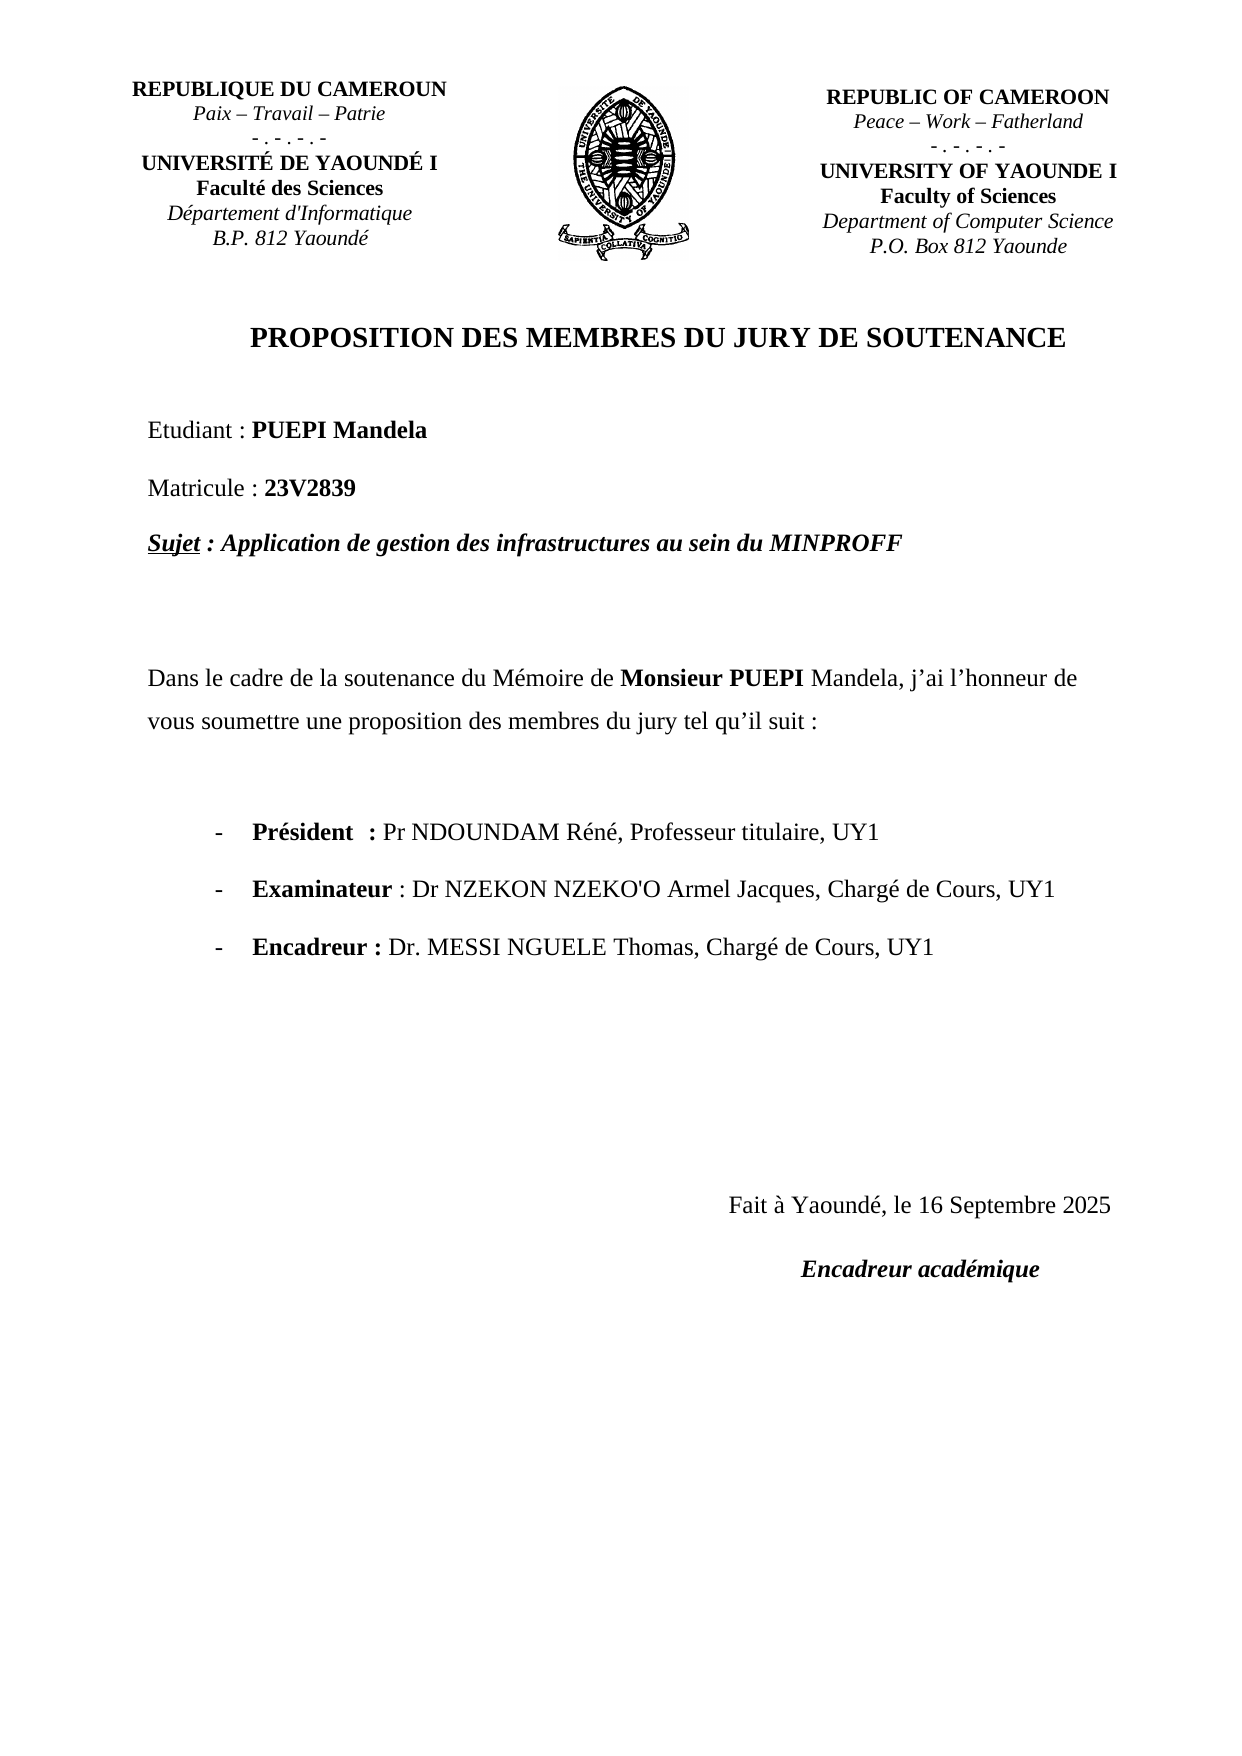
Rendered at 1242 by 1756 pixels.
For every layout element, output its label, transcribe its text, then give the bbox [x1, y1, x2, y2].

text - . - . - . - [118, 126, 461, 149]
text UNIVERSITÉ DE YAOUNDÉ I [119, 150, 461, 175]
picture [558, 86, 689, 261]
text Department of Computer Science [814, 208, 1122, 233]
text Fait à Yaoundé, le 16 Septembre 2025 [717, 1190, 1123, 1218]
text P.O. Box 812 Yaounde [869, 233, 1124, 258]
list Président : Pr NDOUNDAM Réné, Professeur titulaire, UY1 [214, 817, 1124, 846]
text Encadreur académique [717, 1254, 1124, 1283]
text REPUBLIQUE DU CAMEROUN [118, 77, 461, 102]
text UNIVERSITY OF YAOUNDE I [814, 158, 1124, 183]
text REPUBLIC OF CAMEROON [814, 84, 1122, 110]
text Département d'Informatique [118, 200, 461, 225]
text Matricule : 23V2839 [147, 473, 1124, 501]
text Etudiant : PUEPI Mandela [147, 415, 1124, 443]
text Faculty of Sciences [814, 183, 1122, 208]
text Faculté des Sciences [119, 175, 460, 200]
text Peace – Work – Fatherland [814, 110, 1122, 133]
text - . - . - . - [814, 133, 1123, 157]
title PROPOSITION DES MEMBRES DU JURY DE SOUTENANCE [250, 320, 1124, 353]
text Sujet : Application de gestion des infrastructures au sein du MINPROFF [147, 528, 1124, 556]
list Encadreur : Dr. MESSI NGUELE Thomas, Chargé de Cours, UY1 [214, 932, 1124, 961]
text B.P. 812 Yaoundé [212, 225, 558, 251]
list Examinateur : Dr NZEKON NZEKO'O Armel Jacques, Chargé de Cours, UY1 [214, 874, 1124, 903]
text Paix – Travail – Patrie [118, 102, 460, 126]
text Dans le cadre de la soutenance du Mémoire de Monsieur PUEPI Mandela, j’ai l’honneur de vous soumettre une proposition des membres du jury tel qu’il suit : [147, 663, 1094, 735]
